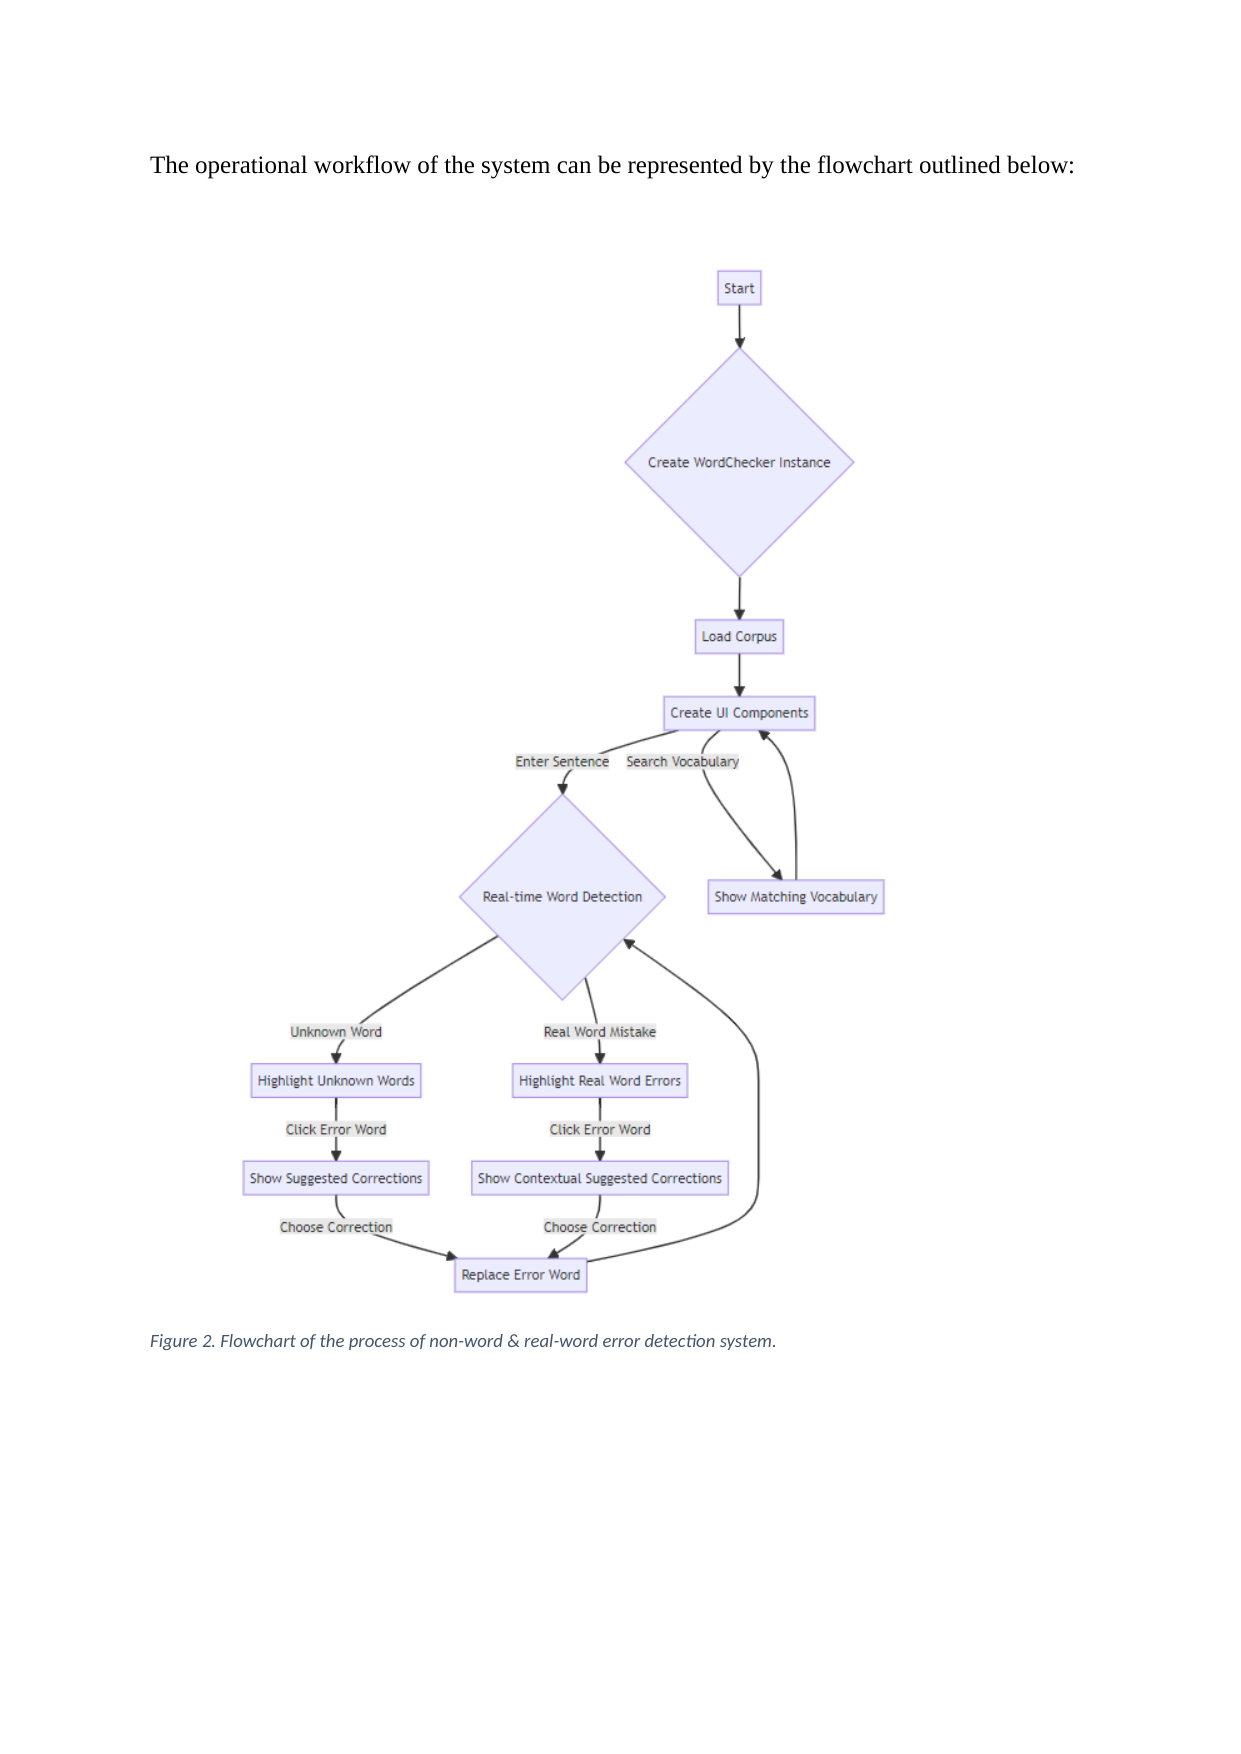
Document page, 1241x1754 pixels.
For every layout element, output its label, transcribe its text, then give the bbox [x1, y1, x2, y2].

text The operational workflow of the system can be represented by the flowchart outlined below: [150, 150, 1090, 179]
picture [150, 197, 914, 1311]
